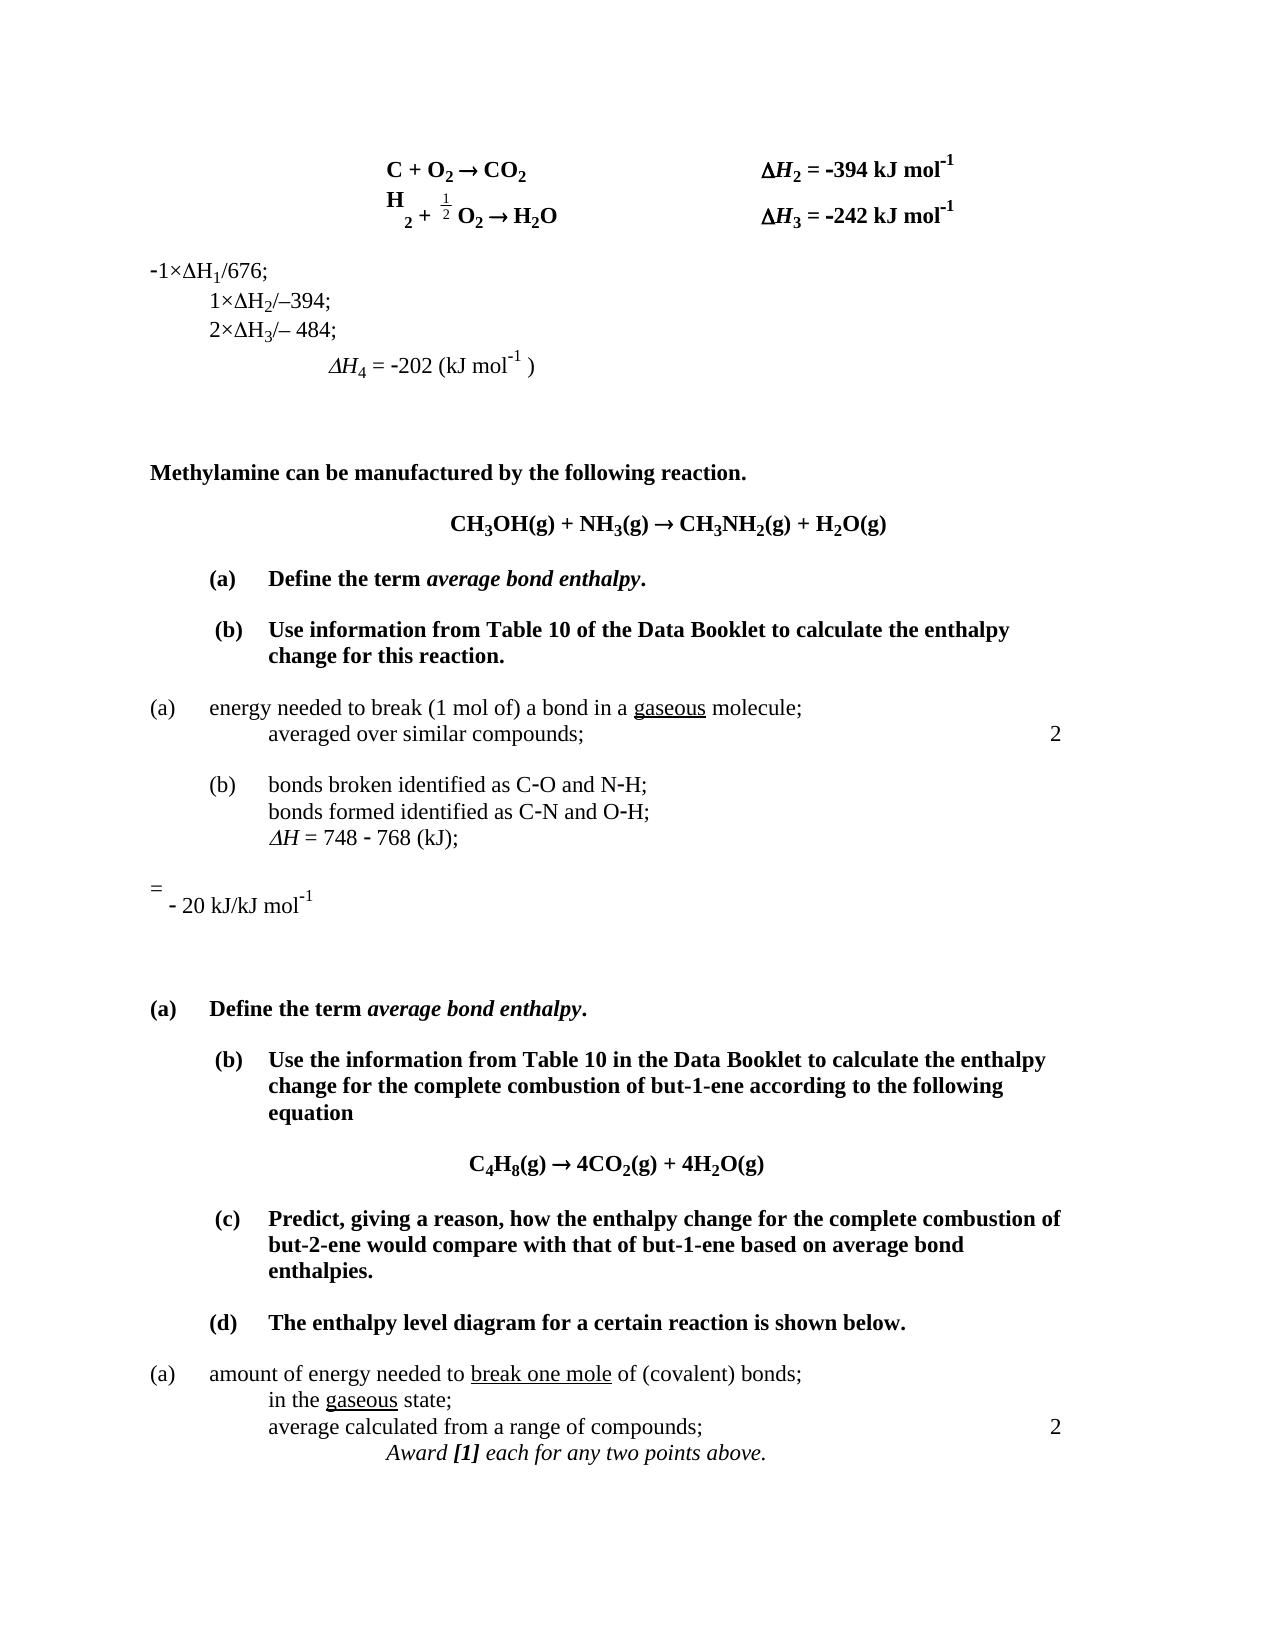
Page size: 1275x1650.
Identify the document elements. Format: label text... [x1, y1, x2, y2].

text average calculated from a range of compounds; 2 [268, 1413, 1066, 1439]
text in the gaseous state; [268, 1387, 1066, 1413]
text (b) Use the information from Table 10 in the Data Booklet to calculate the enthalpy change for the complete combustion of but-1-ene according to the following equation [209, 1046, 1066, 1125]
text CH3OH(g) + NH3(g)  CH3NH2(g) + H2O(g) [327, 510, 1066, 539]
text (a) amount of energy needed to break one mole of (covalent) bonds; [150, 1360, 1066, 1387]
text 1×H1/676; [150, 257, 1066, 287]
text (a) Define the term average bond enthalpy. [209, 564, 1066, 591]
text averaged over similar compounds; 2 [268, 720, 1066, 746]
text Methylamine can be manufactured by the following reaction. [150, 458, 1066, 485]
text (b) bonds broken identified as CO and NH; [209, 771, 1066, 798]
text (c) Predict, giving a reason, how the enthalpy change for the complete combustion of but-2-ene would compare with that of but-1-ene based on average bond enthalpies. [209, 1205, 1066, 1284]
text H = 748  768 (kJ); [268, 824, 1066, 850]
text bonds formed identified as CN and OH; [268, 798, 1066, 824]
text (a) energy needed to break (1 mol of) a bond in a gaseous molecule; [150, 694, 1066, 720]
text 2×H3/– 484; [209, 317, 1066, 346]
text H2 + O2  H2O H3 = 242 kJ mol1 [327, 186, 1066, 232]
text =  20 kJ/kJ mol1 [150, 875, 1066, 918]
text 1×H2/–394; [209, 287, 1066, 317]
text (b) Use information from Table 10 of the Data Booklet to calculate the enthalpy change for this reaction. [209, 616, 1066, 669]
text (d) The enthalpy level diagram for a certain reaction is shown below. [209, 1309, 1066, 1335]
text (a) Define the term average bond enthalpy. [150, 995, 1066, 1021]
text H4 = 202 (kJ mol1 ) [327, 346, 1066, 382]
text C4H8(g)  4CO2(g) + 4H2O(g) [327, 1150, 1066, 1180]
text C + O2  CO2 H2 = 394 kJ mol1 [327, 150, 1066, 186]
text Award [1] each for any two points above. [386, 1439, 948, 1466]
